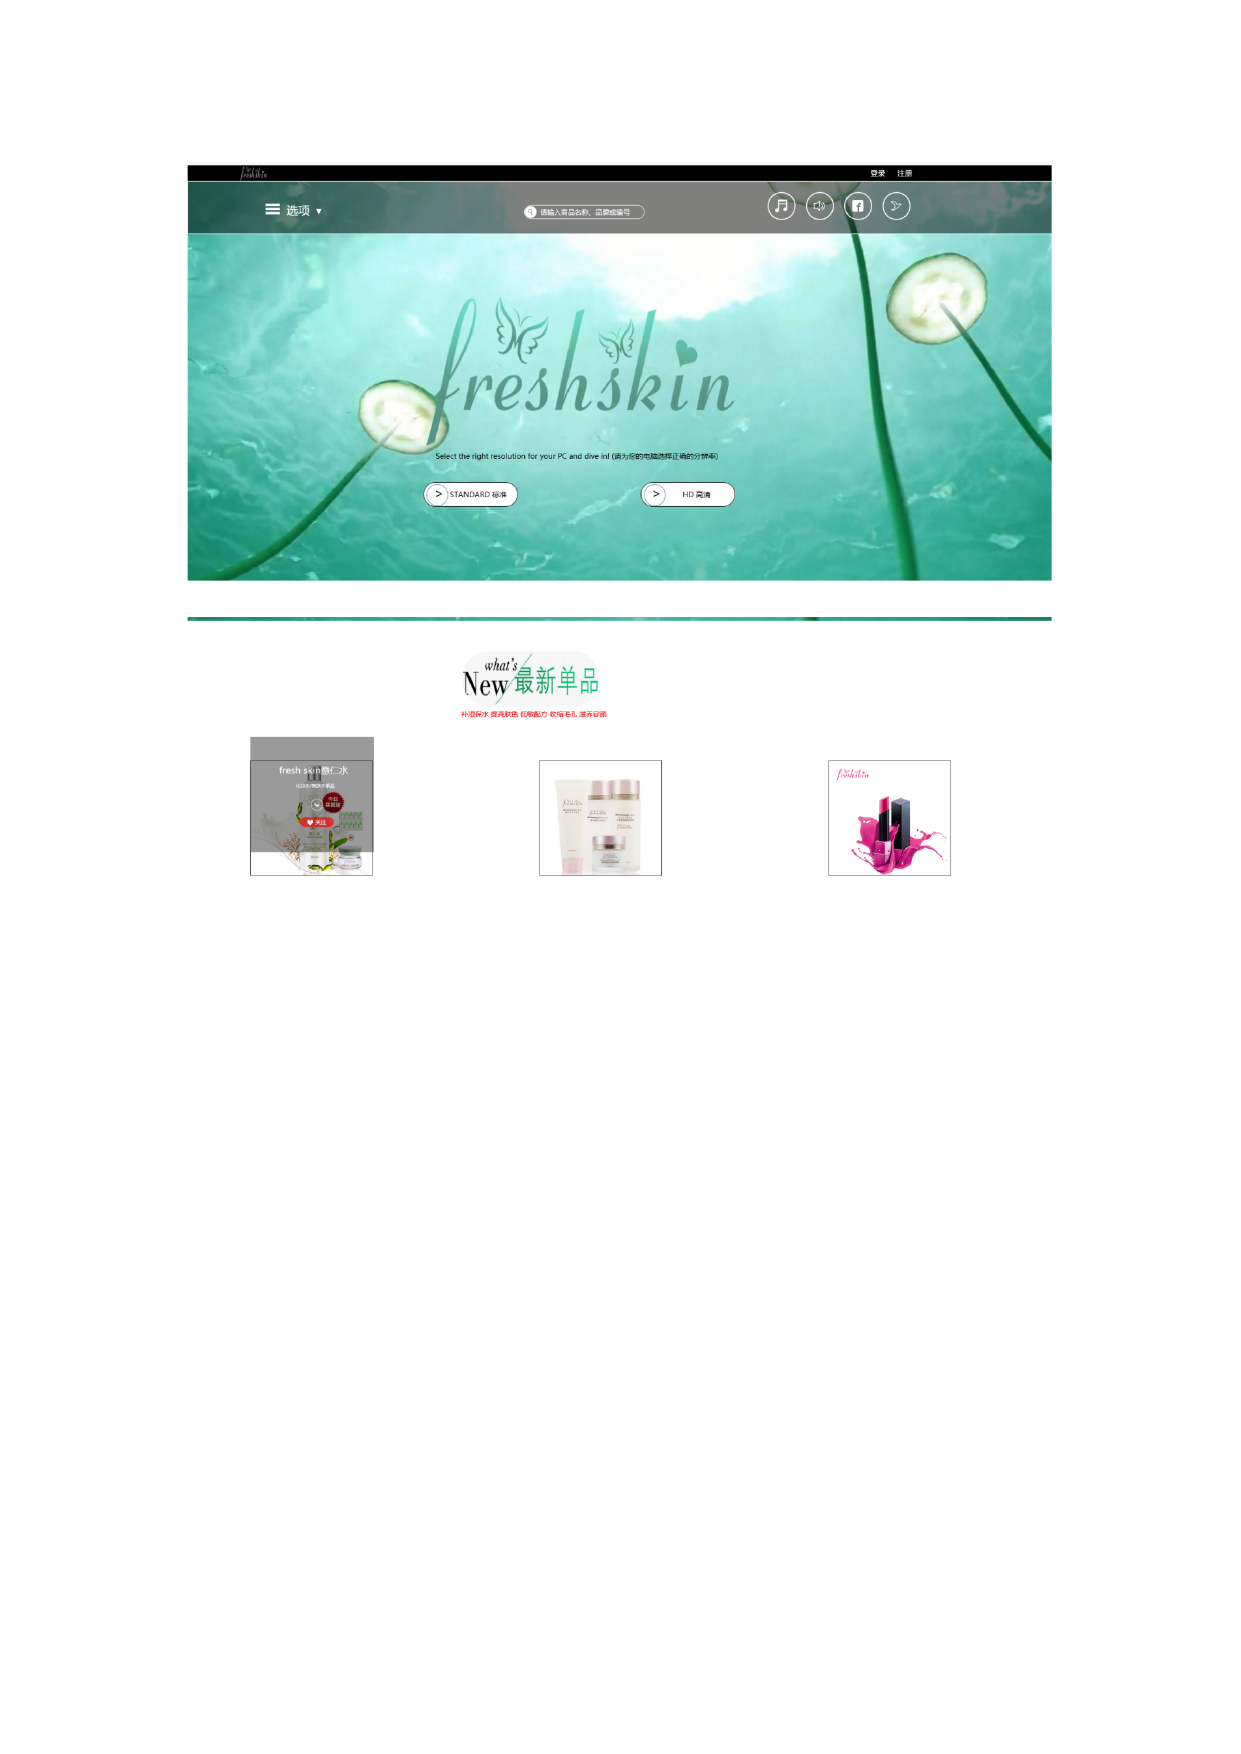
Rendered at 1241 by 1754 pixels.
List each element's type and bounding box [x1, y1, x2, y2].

picture [187, 617, 1052, 988]
picture [187, 162, 1052, 596]
